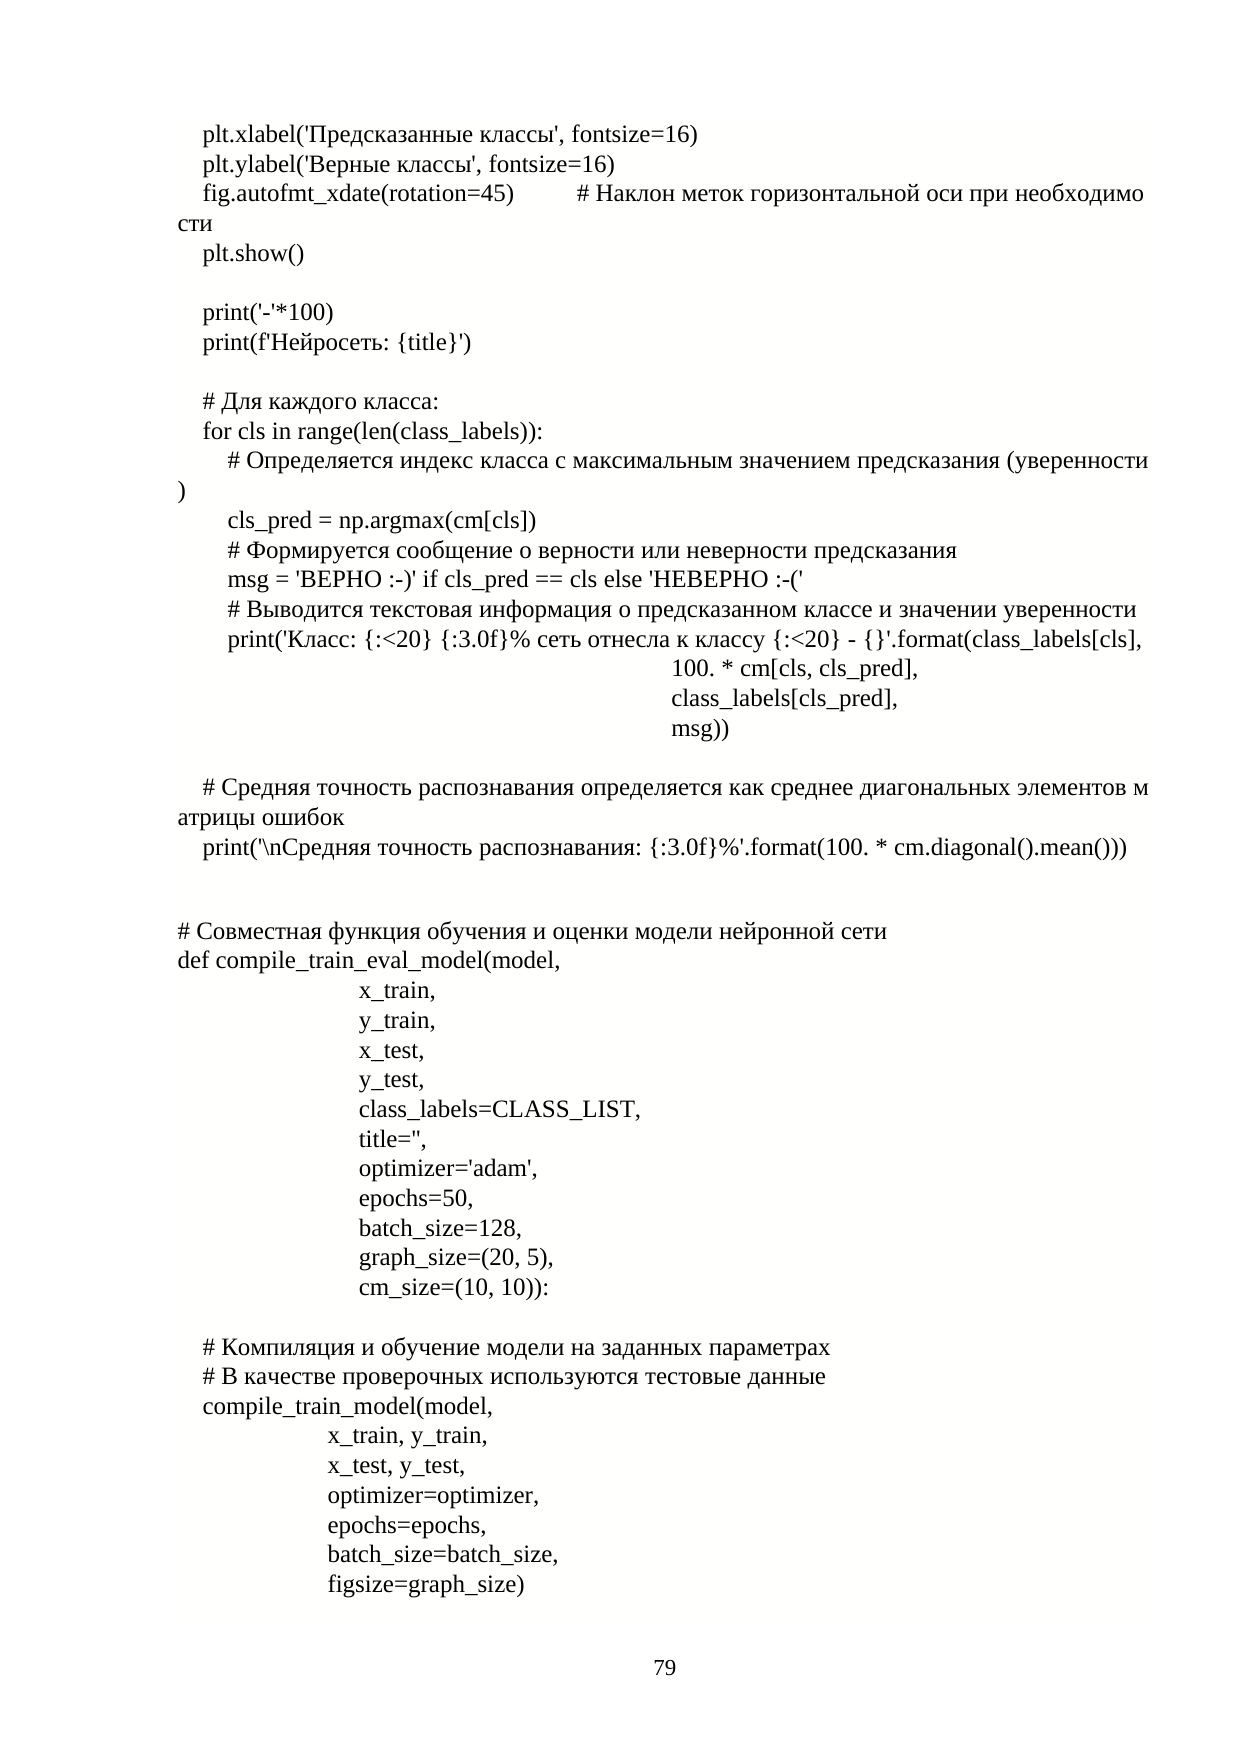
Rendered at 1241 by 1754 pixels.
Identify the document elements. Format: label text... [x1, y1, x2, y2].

text plt.ylabel('Верные классы', fontsize=16) [177, 148, 1152, 177]
text optimizer='adam', [177, 1152, 1152, 1182]
text x_test, [177, 1034, 1152, 1063]
text optimizer=optimizer, [177, 1479, 1152, 1509]
text cm_size=(10, 10)): [177, 1271, 1152, 1301]
text compile_train_model(model, [177, 1390, 1152, 1420]
text # Для каждого класса: [177, 385, 1152, 415]
text cls_pred = np.argmax(cm[cls]) [177, 504, 1152, 534]
text print('Класс: {:<20} {:3.0f}% сеть отнесла к классу {:<20} - {}'.format(class_labels[cls], [177, 623, 1152, 652]
text batch_size=128, [177, 1212, 1152, 1242]
text # Формируется сообщение о верности или неверности предсказания [177, 534, 1152, 563]
text for cls in range(len(class_labels)): [177, 415, 1152, 445]
text def compile_train_eval_model(model, [177, 945, 1152, 974]
text class_labels=CLASS_LIST, [177, 1093, 1152, 1123]
text # Выводится текстовая информация о предсказанном классе и значении уверенности [177, 593, 1152, 623]
text msg)) [177, 712, 1152, 742]
text x_test, y_test, [177, 1449, 1152, 1479]
text batch_size=batch_size, [177, 1538, 1152, 1568]
text print('-'*100) [177, 296, 1152, 326]
text y_train, [177, 1004, 1152, 1034]
text title='', [177, 1123, 1152, 1152]
text msg = 'ВЕРНО :-)' if cls_pred == cls else 'НЕВЕРНО :-(' [177, 563, 1152, 593]
text graph_size=(20, 5), [177, 1242, 1152, 1271]
text # Определяется индекс класса с максимальным значением предсказания (уверенности) [177, 445, 1152, 504]
text x_train, [177, 974, 1152, 1004]
text # В качестве проверочных используются тестовые данные [177, 1360, 1152, 1390]
text epochs=50, [177, 1182, 1152, 1212]
text class_labels[cls_pred], [177, 682, 1152, 712]
text plt.xlabel('Предсказанные классы', fontsize=16) [177, 118, 1152, 148]
text x_train, y_train, [177, 1420, 1152, 1449]
text 100. * cm[cls, cls_pred], [177, 652, 1152, 682]
text fig.autofmt_xdate(rotation=45) # Наклон меток горизонтальной оси при необходимости [177, 177, 1152, 237]
text print(f'Нейросеть: {title}') [177, 326, 1152, 356]
text plt.show() [177, 237, 1152, 267]
text epochs=epochs, [177, 1509, 1152, 1538]
text y_test, [177, 1063, 1152, 1093]
text print('\nСредняя точность распознавания: {:3.0f}%'.format(100. * cm.diagonal().mean())) [177, 831, 1152, 860]
text figsize=graph_size) [177, 1568, 1152, 1598]
text # Средняя точность распознавания определяется как среднее диагональных элементов матрицы ошибок [177, 771, 1152, 831]
text # Компиляция и обучение модели на заданных параметрах [177, 1331, 1152, 1360]
text # Совместная функция обучения и оценки модели нейронной сети [177, 915, 1152, 945]
